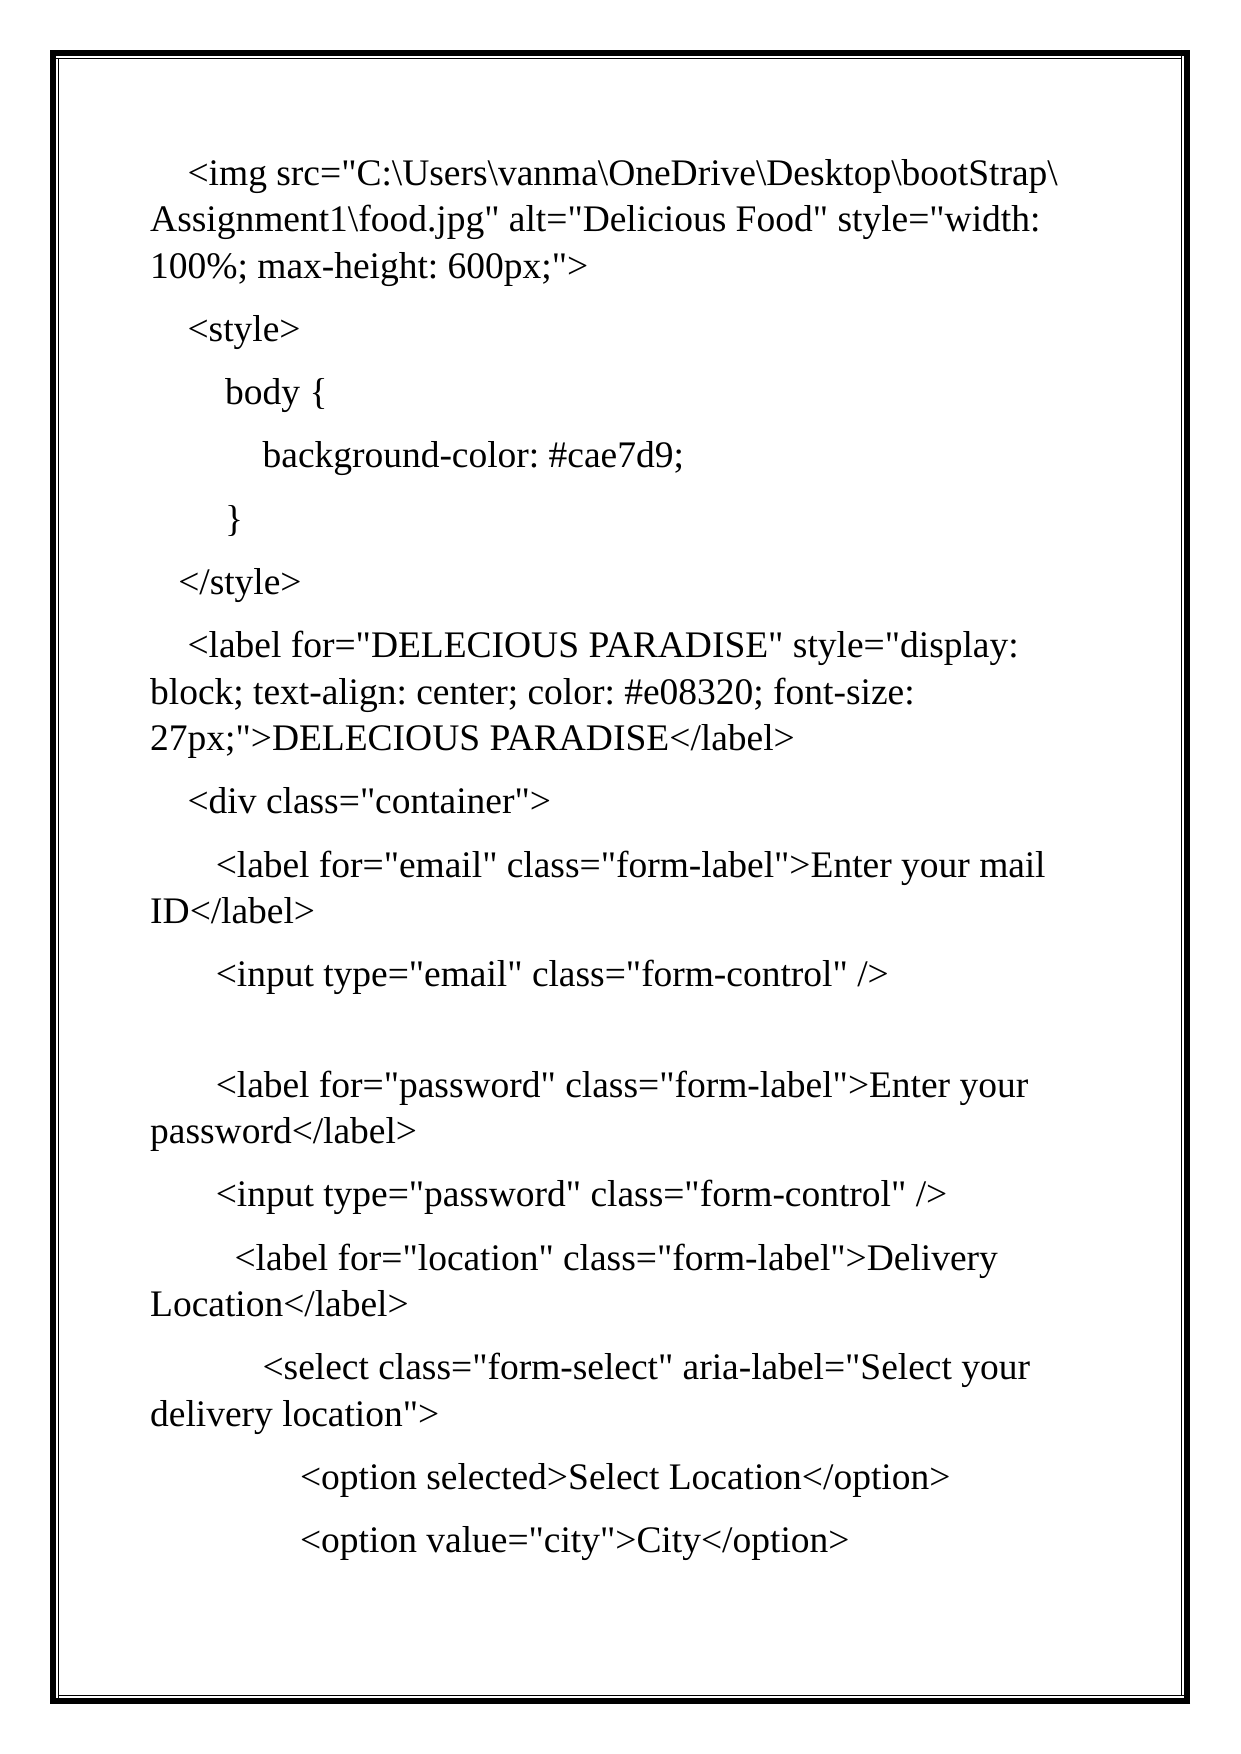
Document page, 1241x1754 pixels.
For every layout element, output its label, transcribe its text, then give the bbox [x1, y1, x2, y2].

text background-color: #cae7d9; [150, 433, 1090, 476]
text <label for="email" class="form-label">Enter your mail ID</label> [150, 842, 1090, 932]
text <label for="location" class="form-label">Delivery Location</label> [150, 1235, 1090, 1325]
text <img src="C:\Users\vanma\OneDrive\Desktop\bootStrap\Assignment1\food.jpg" alt="Delicious Food" style="width: 100%; max-height: 600px;"> [150, 150, 1090, 286]
text <input type="email" class="form-control" /> [150, 952, 1090, 995]
text </style> [150, 559, 1090, 602]
text <select class="form-select" aria-label="Select your delivery location"> [150, 1345, 1090, 1434]
text body { [150, 369, 1090, 413]
text <option selected>Select Location</option> [150, 1454, 1090, 1498]
text } [150, 496, 1090, 539]
text <option value="city">City</option> [150, 1518, 1090, 1561]
text <label for="DELECIOUS PARADISE" style="display: block; text-align: center; color: #e08320; font-size: 27px;">DELECIOUS PARADISE</label> [150, 622, 1090, 759]
text <div class="container"> [150, 779, 1090, 822]
text <style> [150, 306, 1090, 349]
text <label for="password" class="form-label">Enter your password</label> [150, 1062, 1090, 1152]
text <input type="password" class="form-control" /> [150, 1172, 1090, 1215]
